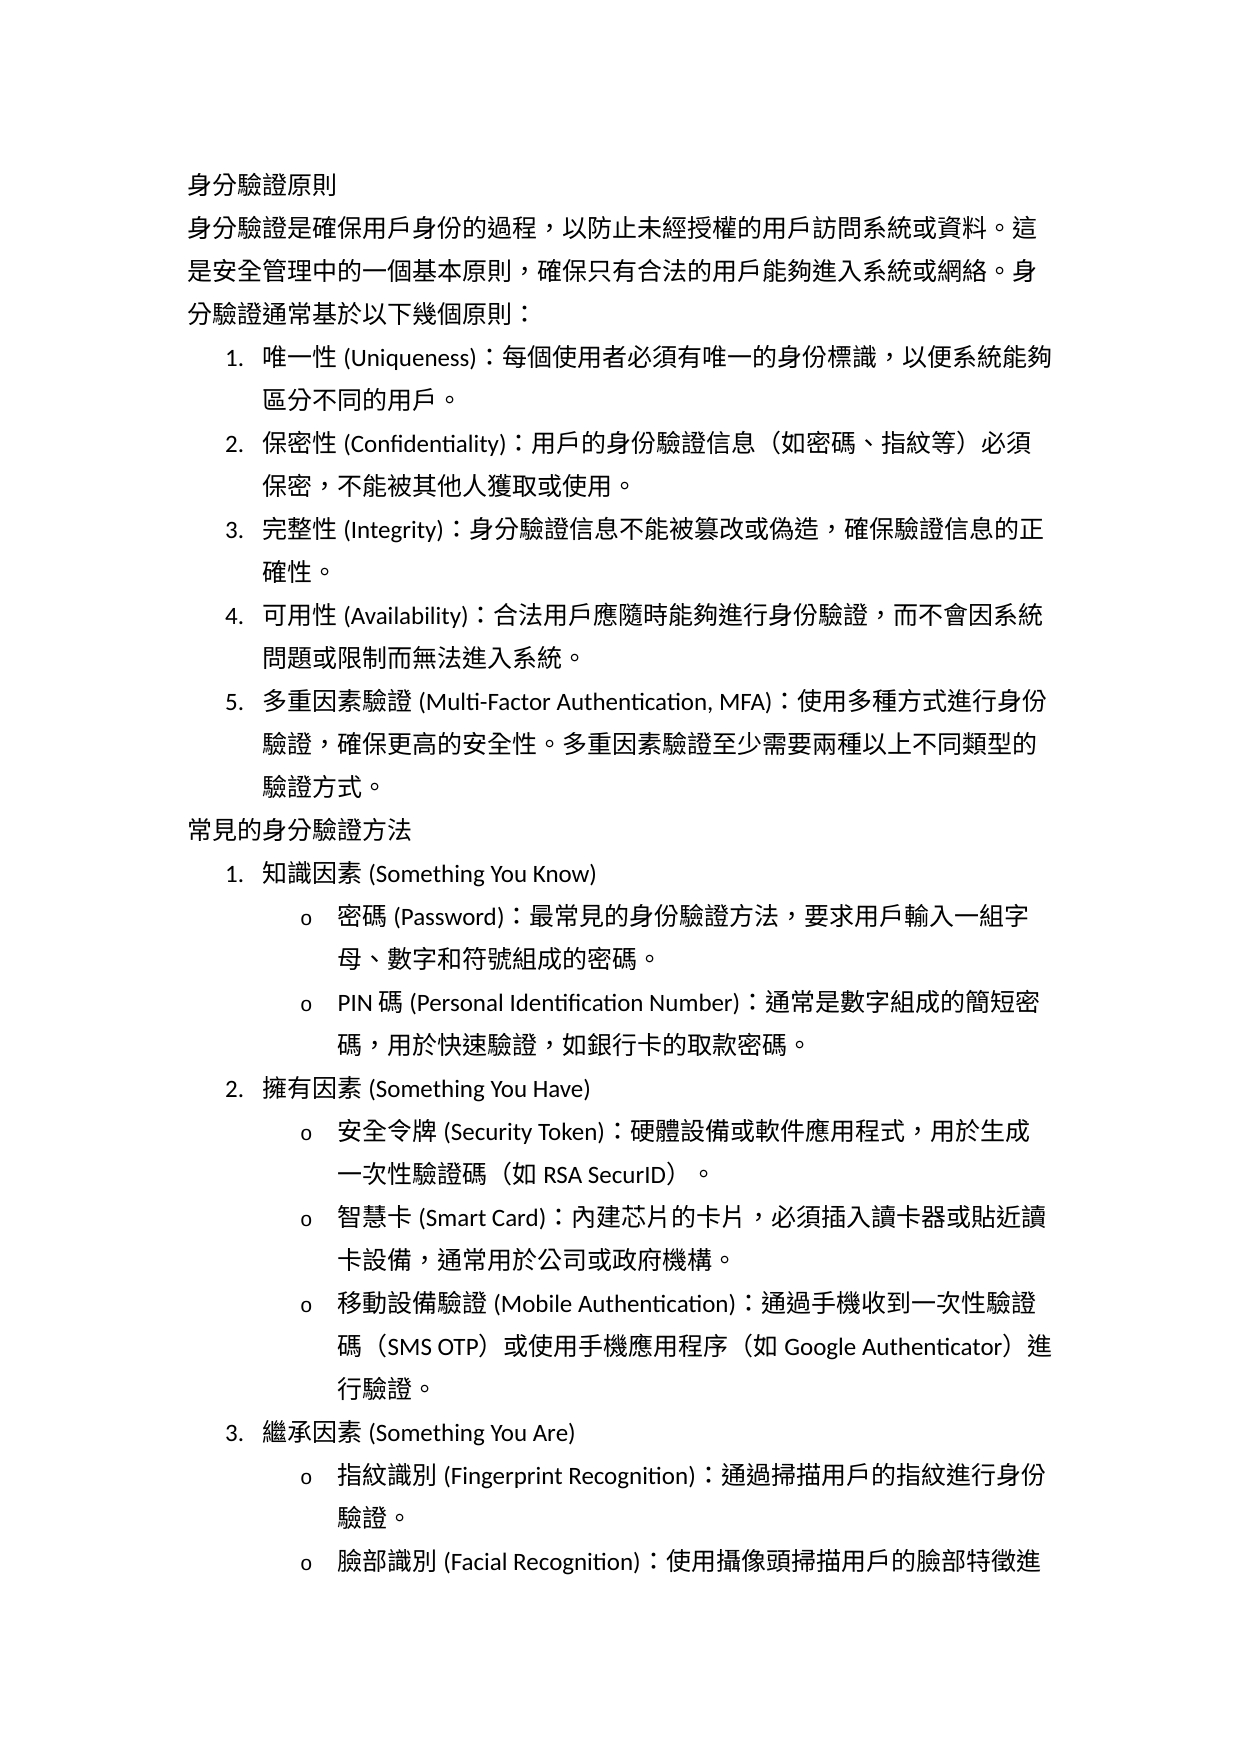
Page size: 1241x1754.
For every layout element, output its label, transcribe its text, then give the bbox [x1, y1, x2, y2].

text 身分驗證原則 [187, 164, 1053, 202]
list 智慧卡 (Smart Card)：內建芯片的卡片，必須插入讀卡器或貼近讀卡設備，通常用於公司或政府機構。 [300, 1197, 1053, 1277]
list 多重因素驗證 (Multi-Factor Authentication, MFA)：使用多種方式進行身份驗證，確保更高的安全性。多重因素驗證至少需要兩種以上不同類型的驗證方式。 [225, 681, 1053, 804]
list 密碼 (Password)：最常見的身份驗證方法，要求用戶輸入一組字母、數字和符號組成的密碼。 [300, 896, 1053, 976]
text 身分驗證是確保用戶身份的過程，以防止未經授權的用戶訪問系統或資料。這是安全管理中的一個基本原則，確保只有合法的用戶能夠進入系統或網絡。身分驗證通常基於以下幾個原則： [187, 207, 1053, 331]
list 繼承因素 (Something You Are) [225, 1412, 1053, 1449]
text 常見的身分驗證方法 [187, 810, 1053, 847]
list 移動設備驗證 (Mobile Authentication)：通過手機收到一次性驗證碼（SMS OTP）或使用手機應用程序（如 Google Authenticator）進行驗證。 [300, 1283, 1053, 1407]
list 擁有因素 (Something You Have) [225, 1068, 1053, 1105]
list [300, 1541, 1053, 1578]
list 知識因素 (Something You Know) [225, 853, 1053, 890]
list 可用性 (Availability)：合法用戶應隨時能夠進行身份驗證，而不會因系統問題或限制而無法進入系統。 [225, 595, 1053, 675]
list 指紋識別 (Fingerprint Recognition)：通過掃描用戶的指紋進行身份驗證。 [300, 1455, 1053, 1536]
list PIN 碼 (Personal Identification Number)：通常是數字組成的簡短密碼，用於快速驗證，如銀行卡的取款密碼。 [300, 982, 1053, 1062]
list 唯一性 (Uniqueness)：每個使用者必須有唯一的身份標識，以便系統能夠區分不同的用戶。 [225, 337, 1053, 417]
list 完整性 (Integrity)：身分驗證信息不能被篡改或偽造，確保驗證信息的正確性。 [225, 509, 1053, 589]
list 保密性 (Confidentiality)：用戶的身份驗證信息（如密碼、指紋等）必須保密，不能被其他人獲取或使用。 [225, 423, 1053, 503]
list 安全令牌 (Security Token)：硬體設備或軟件應用程式，用於生成一次性驗證碼（如 RSA SecurID）。 [300, 1111, 1053, 1191]
